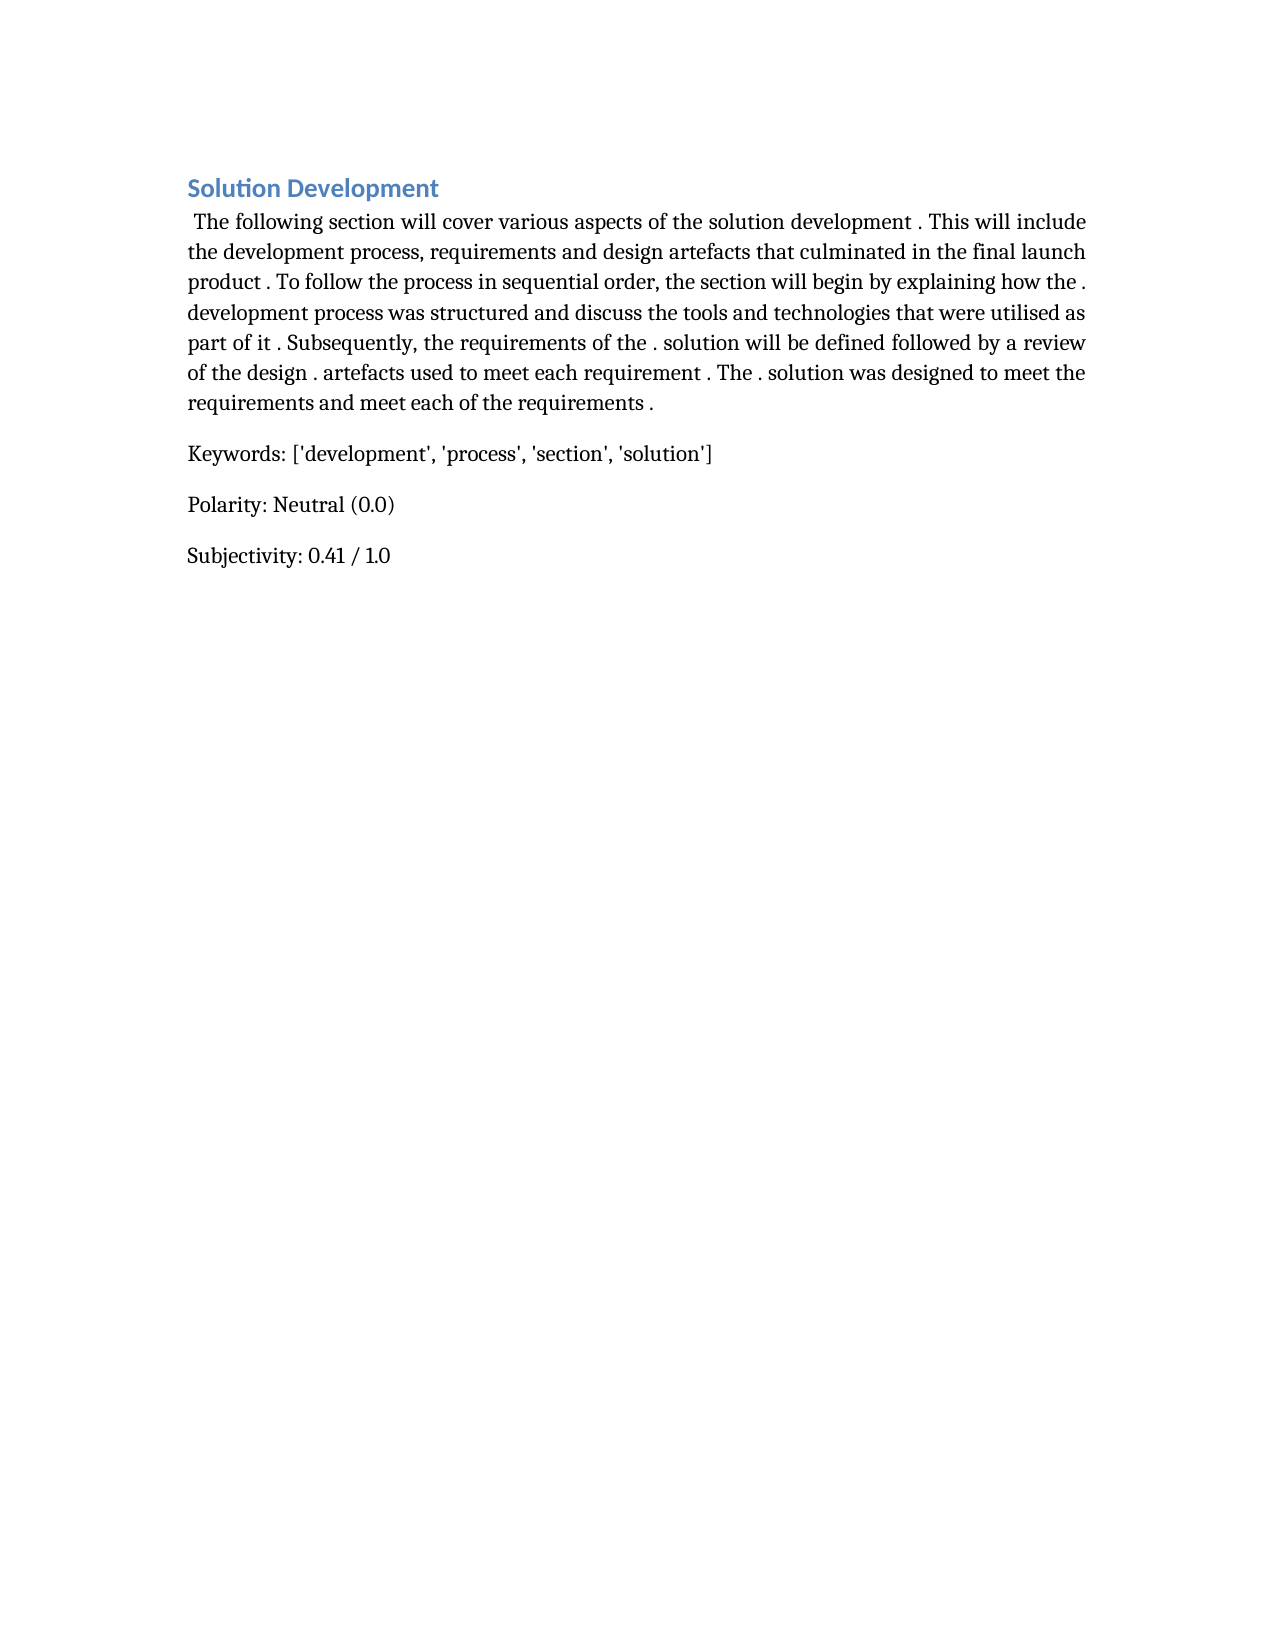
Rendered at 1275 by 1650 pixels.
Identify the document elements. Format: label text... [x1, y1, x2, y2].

text Subjectivity: 0.41 / 1.0 [187, 543, 1087, 569]
text The following section will cover various aspects of the solution development . This will include the development process, requirements and design artefacts that culminated in the final launch product . To follow the process in sequential order, the section will begin by explaining how the . development process was structured and discuss the tools and technologies that were utilised as part of it . Subsequently, the requirements of the . solution will be defined followed by a review of the design . artefacts used to meet each requirement . The . solution was designed to meet the requirements and meet each of the requirements . [187, 209, 1087, 416]
text Keywords: ['development', 'process', 'section', 'solution'] [187, 441, 1087, 467]
text Polarity: Neutral (0.0) [187, 492, 1087, 518]
subtitle Solution Development [187, 171, 1087, 204]
